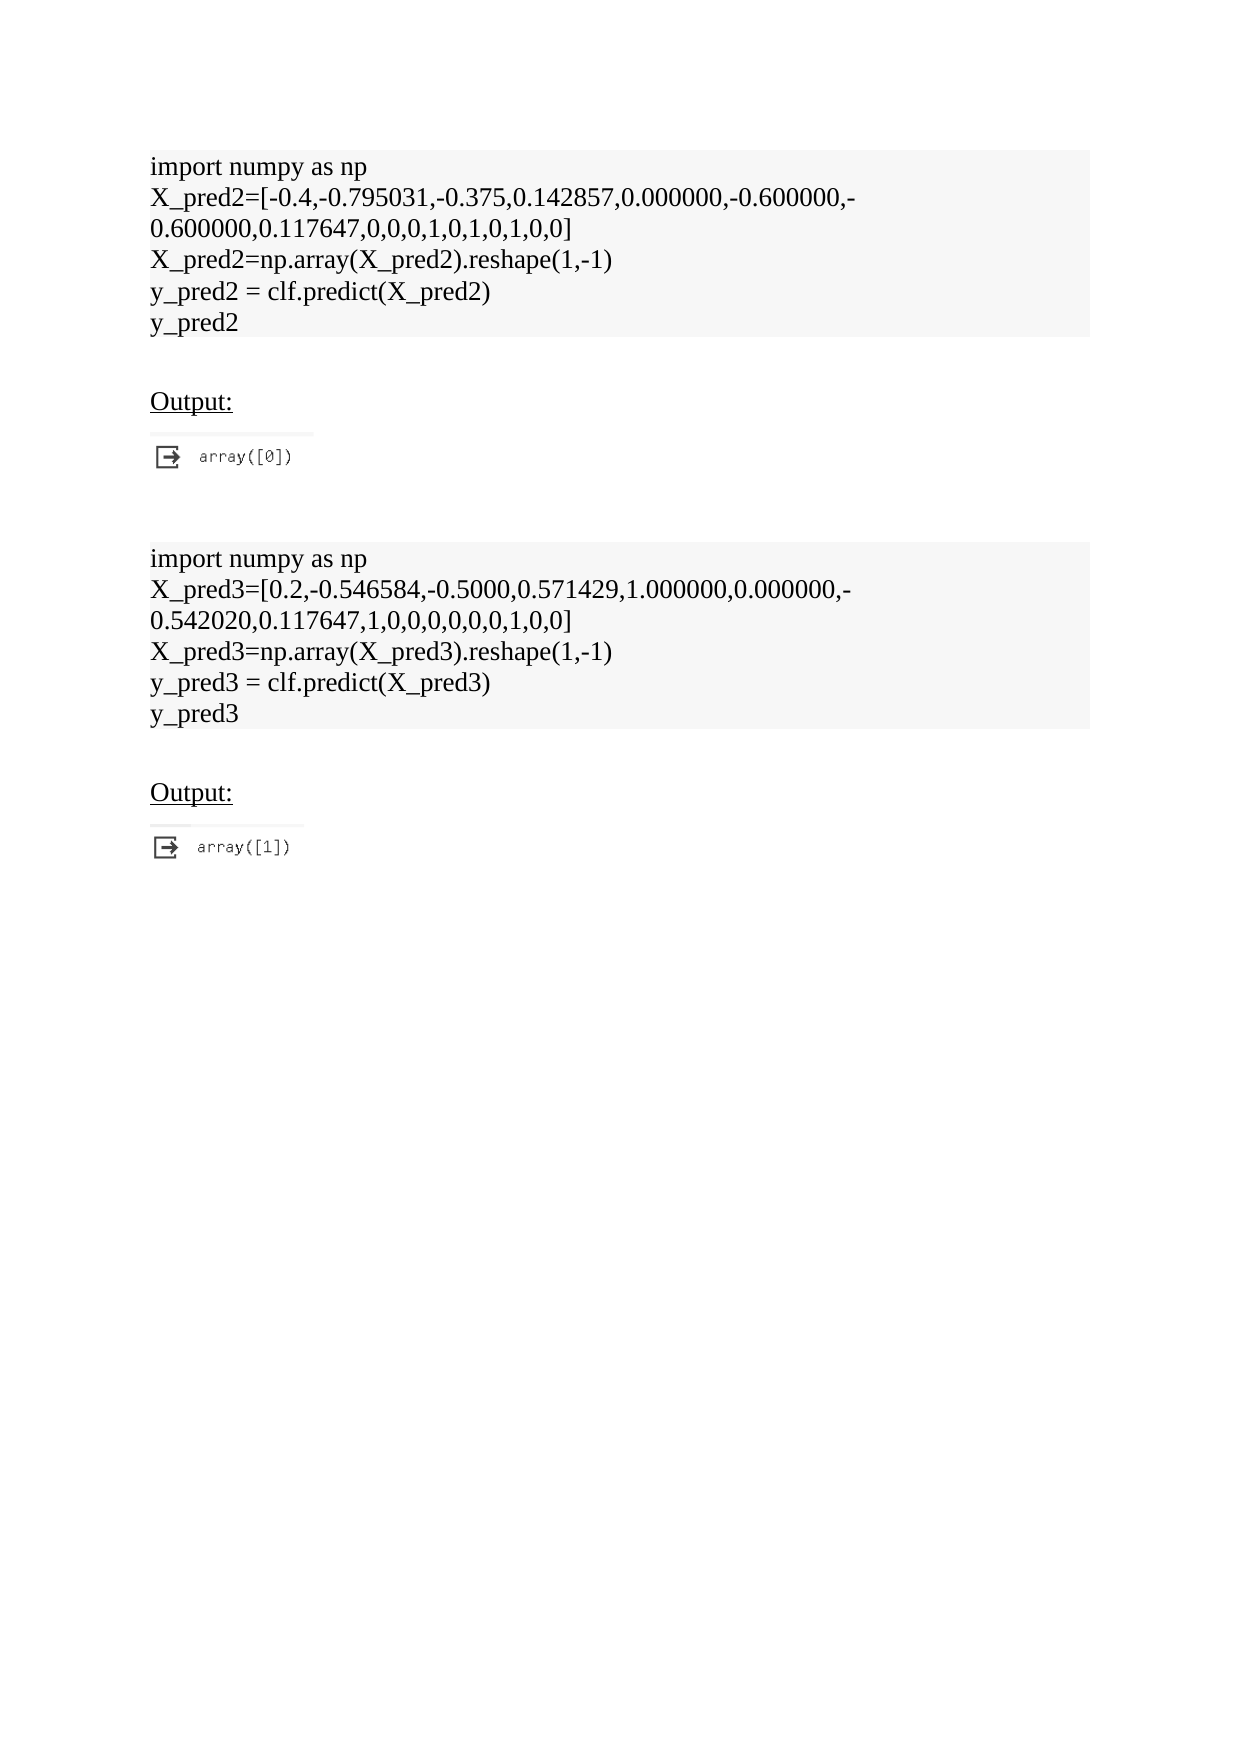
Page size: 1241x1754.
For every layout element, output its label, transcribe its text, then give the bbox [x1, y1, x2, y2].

text X_pred3=np.array(X_pred3).reshape(1,-1) [150, 635, 1090, 666]
text import numpy as np [150, 150, 1090, 181]
text Output: [150, 385, 1090, 416]
text X_pred2=[-0.4,-0.795031,-0.375,0.142857,0.000000,-0.600000,-0.600000,0.117647,0,0,0,1,0,1,0,1,0,0] [150, 181, 1090, 243]
picture [150, 824, 305, 869]
text import numpy as np [150, 542, 1090, 573]
text Output: [150, 776, 1090, 808]
text y_pred2 = clf.predict(X_pred2) [150, 274, 1090, 306]
text X_pred3=[0.2,-0.546584,-0.5000,0.571429,1.000000,0.000000,-0.542020,0.117647,1,0,0,0,0,0,0,1,0,0] [150, 573, 1090, 635]
text y_pred2 [150, 306, 1090, 337]
text y_pred3 = clf.predict(X_pred3) [150, 666, 1090, 697]
picture [150, 432, 314, 478]
text y_pred3 [150, 697, 1090, 729]
text X_pred2=np.array(X_pred2).reshape(1,-1) [150, 243, 1090, 274]
